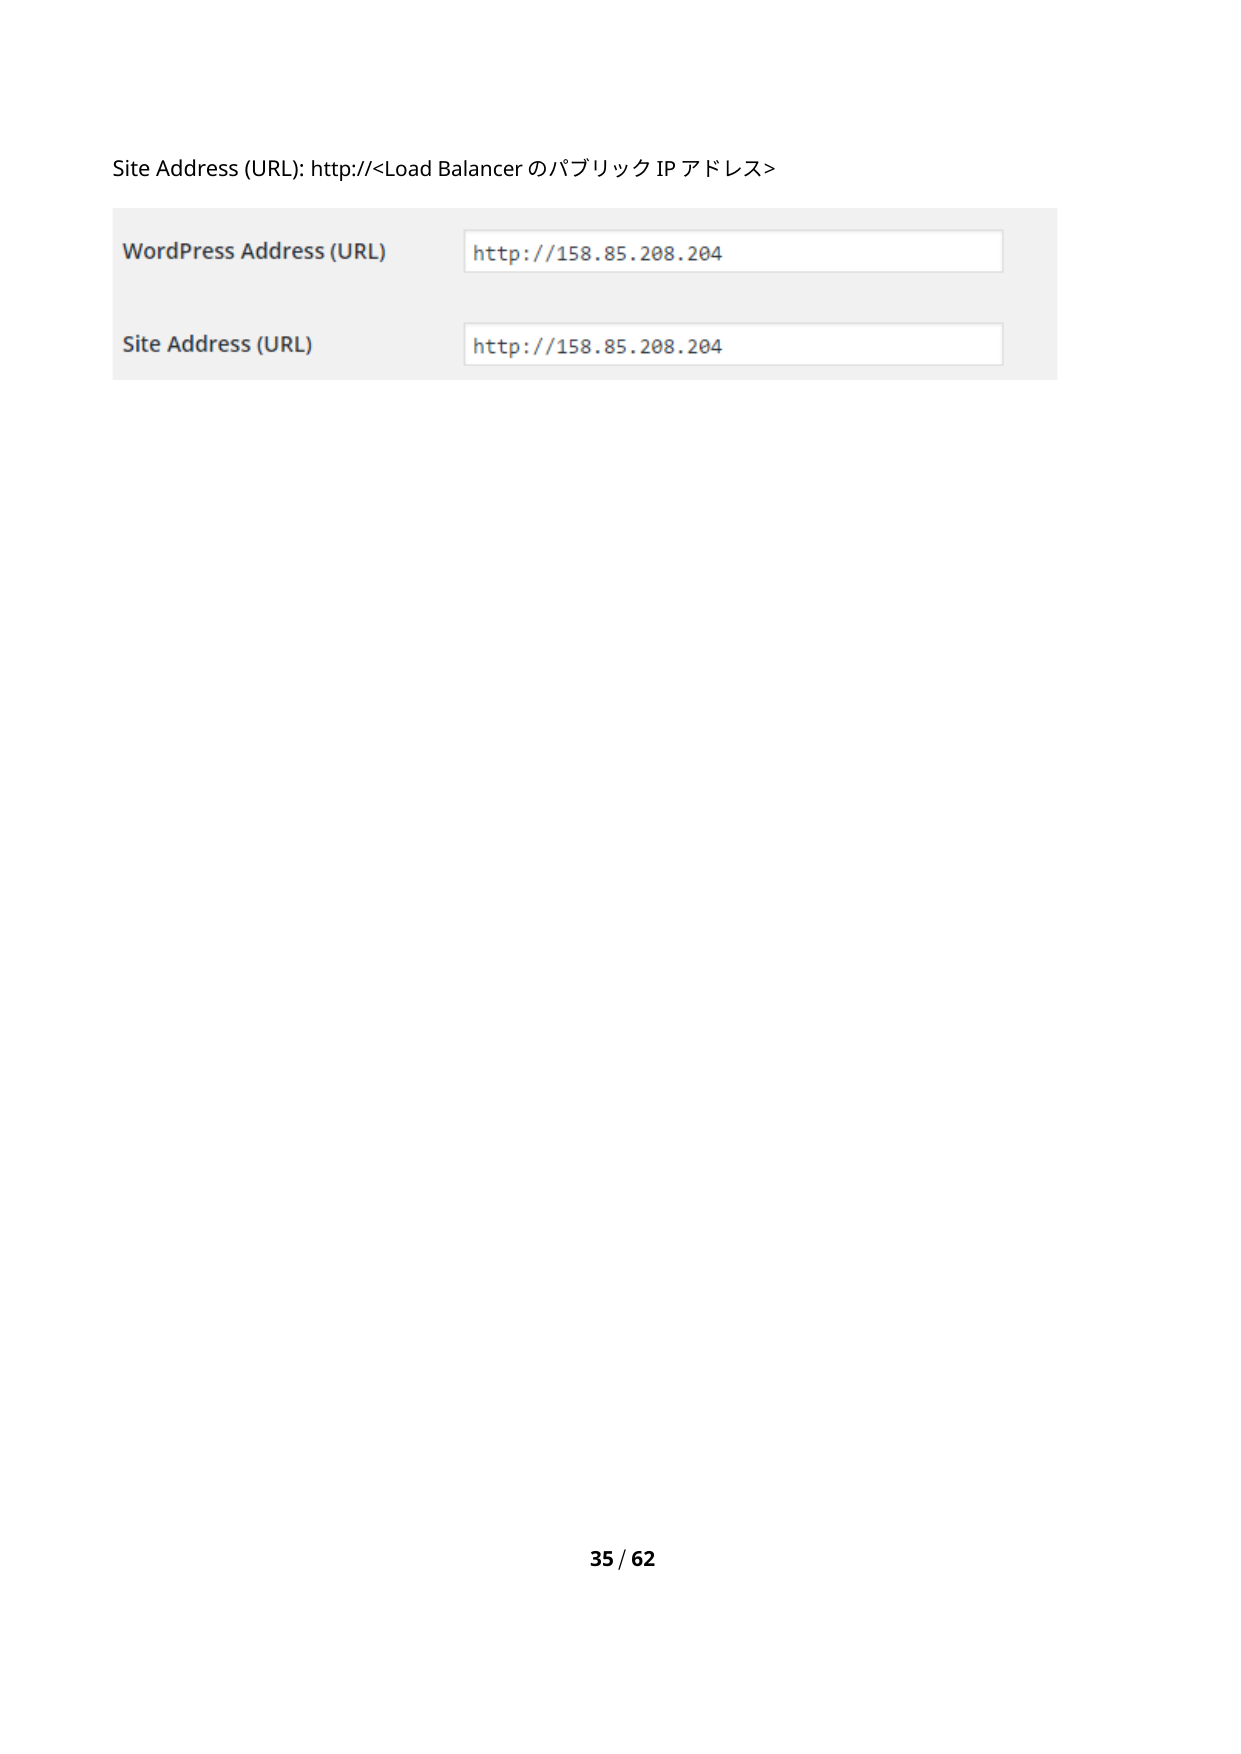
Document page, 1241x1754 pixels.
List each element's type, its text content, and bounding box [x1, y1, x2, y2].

text Site Address (URL): http://<Load BalancerのパブリックIPアドレス> [112, 152, 1128, 183]
picture [112, 208, 1058, 380]
